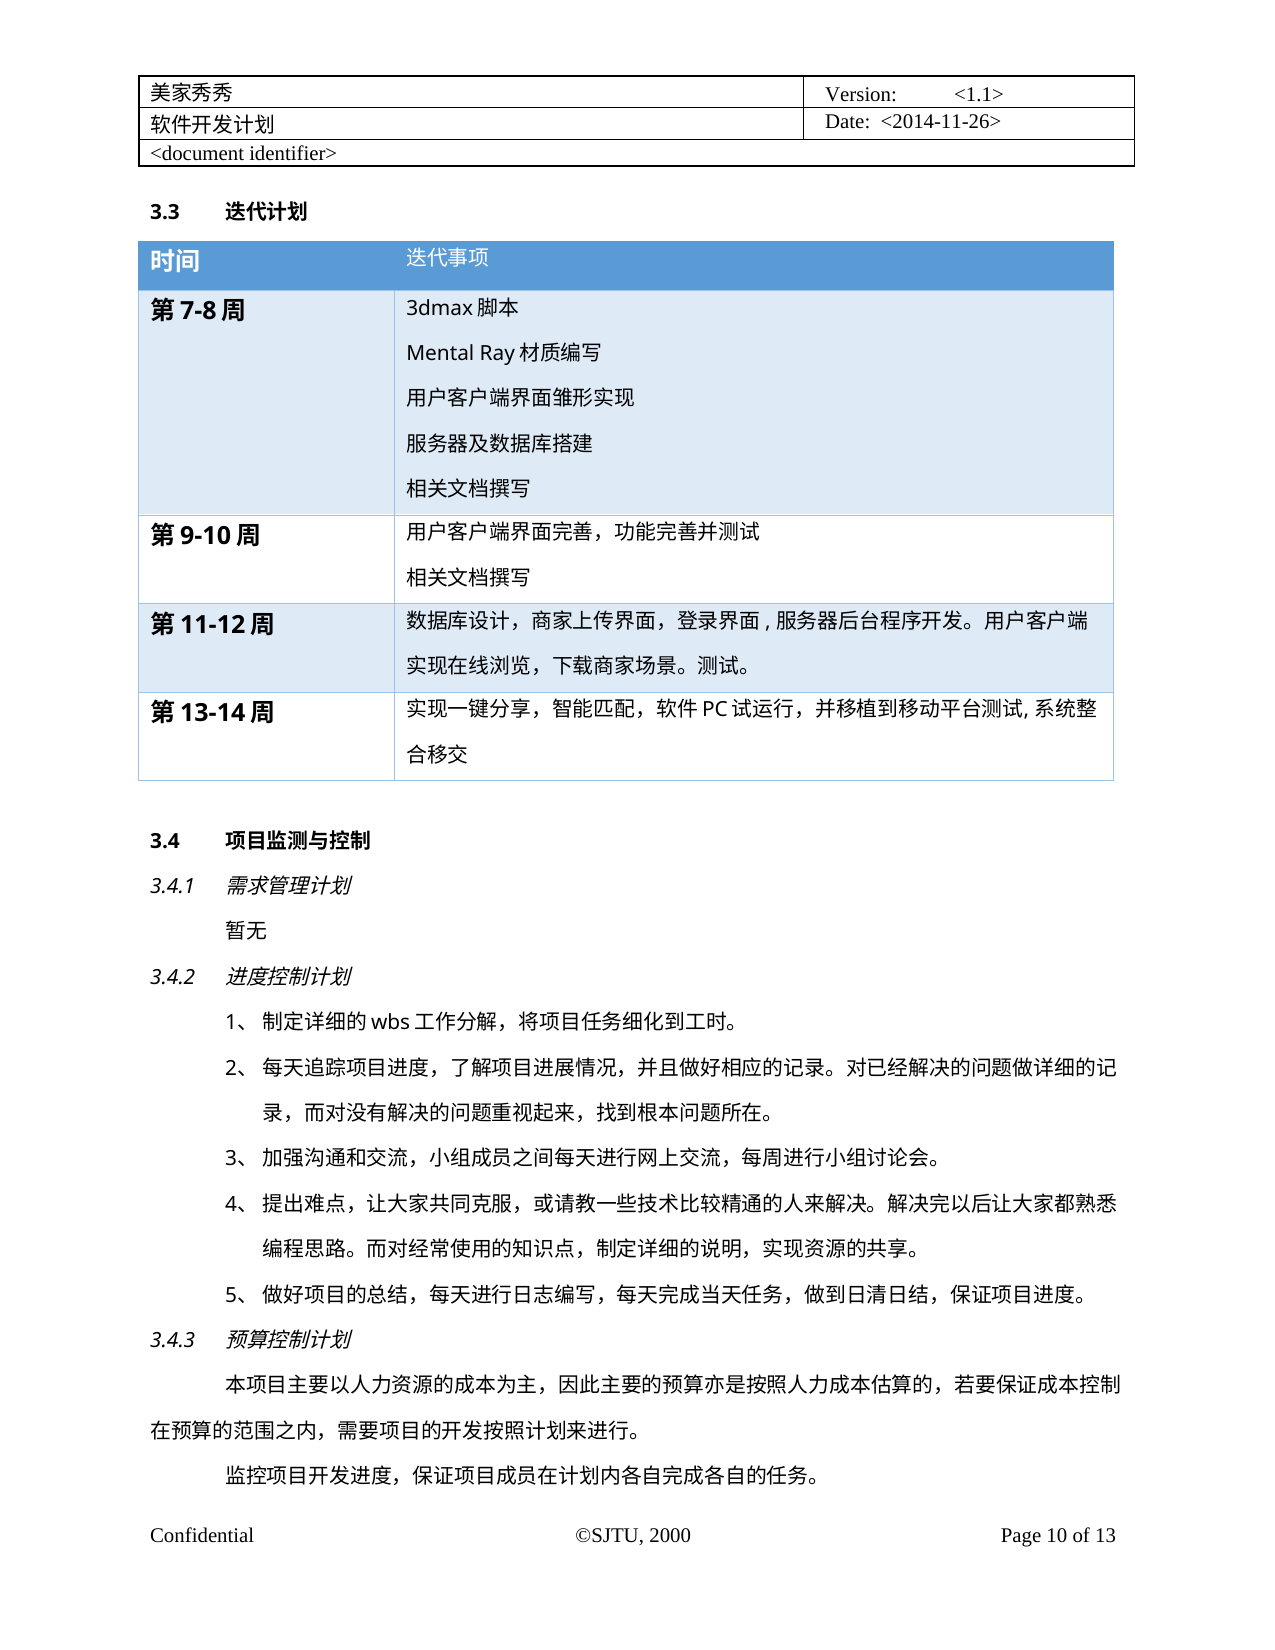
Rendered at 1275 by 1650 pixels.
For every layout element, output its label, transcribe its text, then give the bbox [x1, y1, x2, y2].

subtitle 迭代计划 [150, 195, 1125, 225]
table_cell 用户客户端界面完善，功能完善并测试 相关文档撰写 [395, 516, 1113, 603]
table_cell 第7-8周 [139, 291, 394, 514]
subtitle 需求管理计划 [150, 869, 1125, 900]
table_cell 第11-12周 [139, 604, 394, 692]
table_header 迭代事项 [395, 242, 1113, 290]
text 暂无 [150, 915, 1125, 945]
table_cell 第13-14周 [139, 693, 394, 780]
list 提出难点，让大家共同克服，或请教一些技术比较精通的人来解决。解决完以后让大家都熟悉编程思路。而对经常使用的知识点，制定详细的说明，实现资源的共享。 [225, 1187, 1125, 1263]
subtitle 预算控制计划 [150, 1323, 1125, 1353]
table_header 时间 [139, 242, 394, 290]
list 加强沟通和交流，小组成员之间每天进行网上交流，每周进行小组讨论会。 [225, 1142, 1125, 1172]
text 监控项目开发进度，保证项目成员在计划内各自完成各自的任务。 [150, 1459, 1125, 1489]
list 做好项目的总结，每天进行日志编写，每天完成当天任务，做到日清日结，保证项目进度。 [225, 1278, 1125, 1308]
table_cell 第9-10周 [139, 516, 394, 603]
table_cell 实现一键分享，智能匹配，软件PC试运行，并移植到移动平台测试, 系统整合移交 [395, 693, 1113, 780]
subtitle 进度控制计划 [150, 960, 1125, 990]
subtitle 项目监测与控制 [150, 824, 1125, 854]
list 制定详细的wbs工作分解，将项目任务细化到工时。 [225, 1006, 1125, 1036]
table_cell 3dmax脚本 Mental Ray材质编写 用户客户端界面雏形实现 服务器及数据库搭建 相关文档撰写 [395, 291, 1113, 514]
table_cell 数据库设计，商家上传界面，登录界面 , 服务器后台程序开发。用户客户端实现在线浏览，下载商家场景。测试。 [395, 604, 1113, 692]
text 本项目主要以人力资源的成本为主，因此主要的预算亦是按照人力成本估算的，若要保证成本控制在预算的范围之内，需要项目的开发按照计划来进行。 [150, 1369, 1125, 1444]
list 每天追踪项目进度，了解项目进展情况，并且做好相应的记录。对已经解决的问题做详细的记录，而对没有解决的问题重视起来，找到根本问题所在。 [225, 1051, 1125, 1127]
